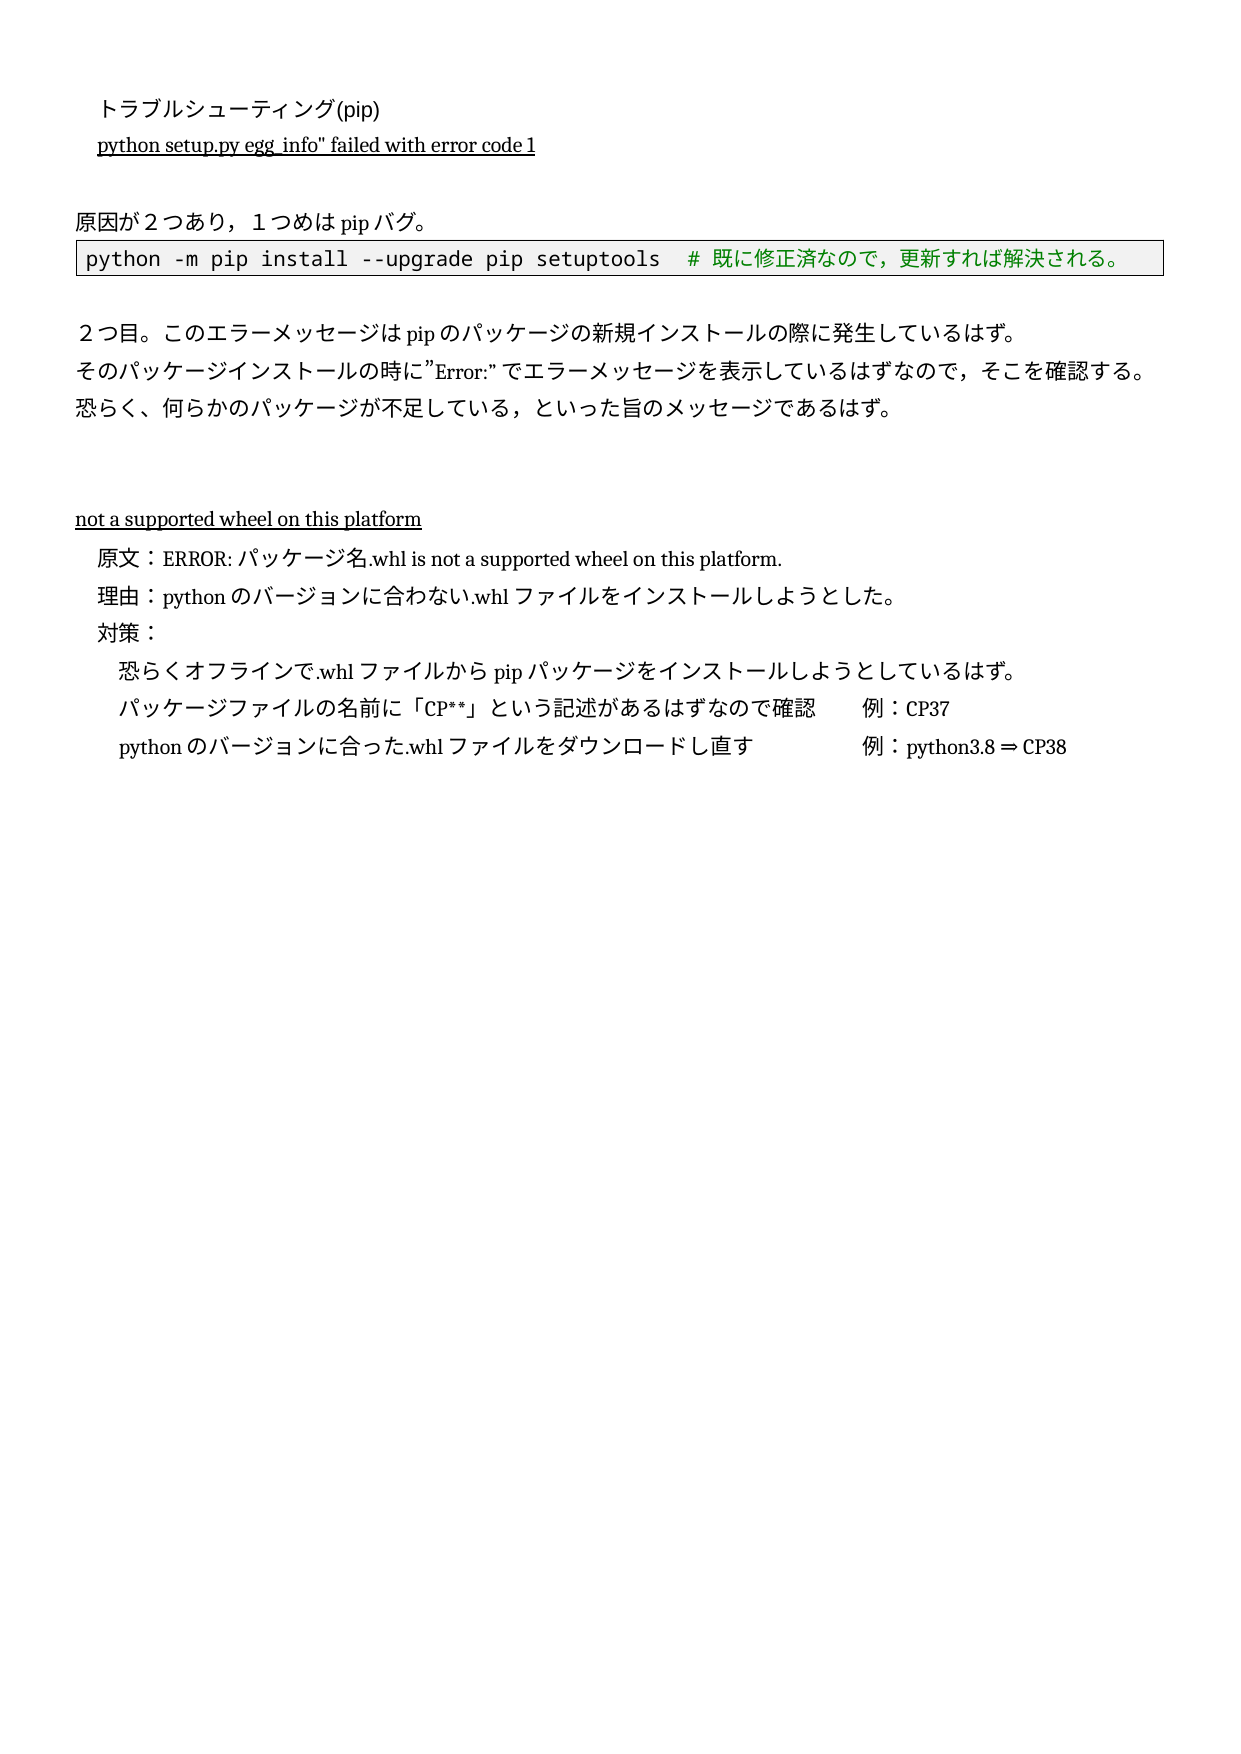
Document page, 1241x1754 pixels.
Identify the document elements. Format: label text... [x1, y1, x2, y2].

text そのパッケージインストールの時に”Error:” でエラーメッセージを表示しているはずなので，そこを確認する。 [75, 351, 1165, 388]
text 原文：ERROR: パッケージ名.whl is not a supported wheel on this platform. [97, 538, 1165, 576]
text 恐らくオフラインで.whlファイルからpipパッケージをインストールしようとしているはず。 [119, 651, 1165, 688]
text 対策： [97, 613, 1165, 651]
text 恐らく、何らかのパッケージが不足している，といった旨のメッセージであるはず。 [75, 388, 1165, 426]
text ２つ目。このエラーメッセージはpipのパッケージの新規インストールの際に発生しているはず。 [75, 313, 1165, 351]
subtitle トラブルシューティング(pip) [97, 89, 1143, 127]
text パッケージファイルの名前に「CP**」という記述があるはずなので確認 例：CP37 [119, 688, 1165, 726]
text 理由：pythonのバージョンに合わない.whlファイルをインストールしようとした。 [97, 576, 1165, 613]
text 原因が２つあり，１つめはpipバグ。 [75, 202, 1165, 239]
subtitle not a supported wheel on this platform [75, 501, 1155, 538]
subtitle python setup.py egg_info" failed with error code 1 [97, 127, 1143, 164]
text python -m pip install --upgrade pip setuptools # 既に修正済なので，更新すれば解決される。 [77, 241, 1163, 275]
text pythonのバージョンに合った.whlファイルをダウンロードし直す 例：python3.8 ⇒ CP38 [119, 726, 1165, 763]
